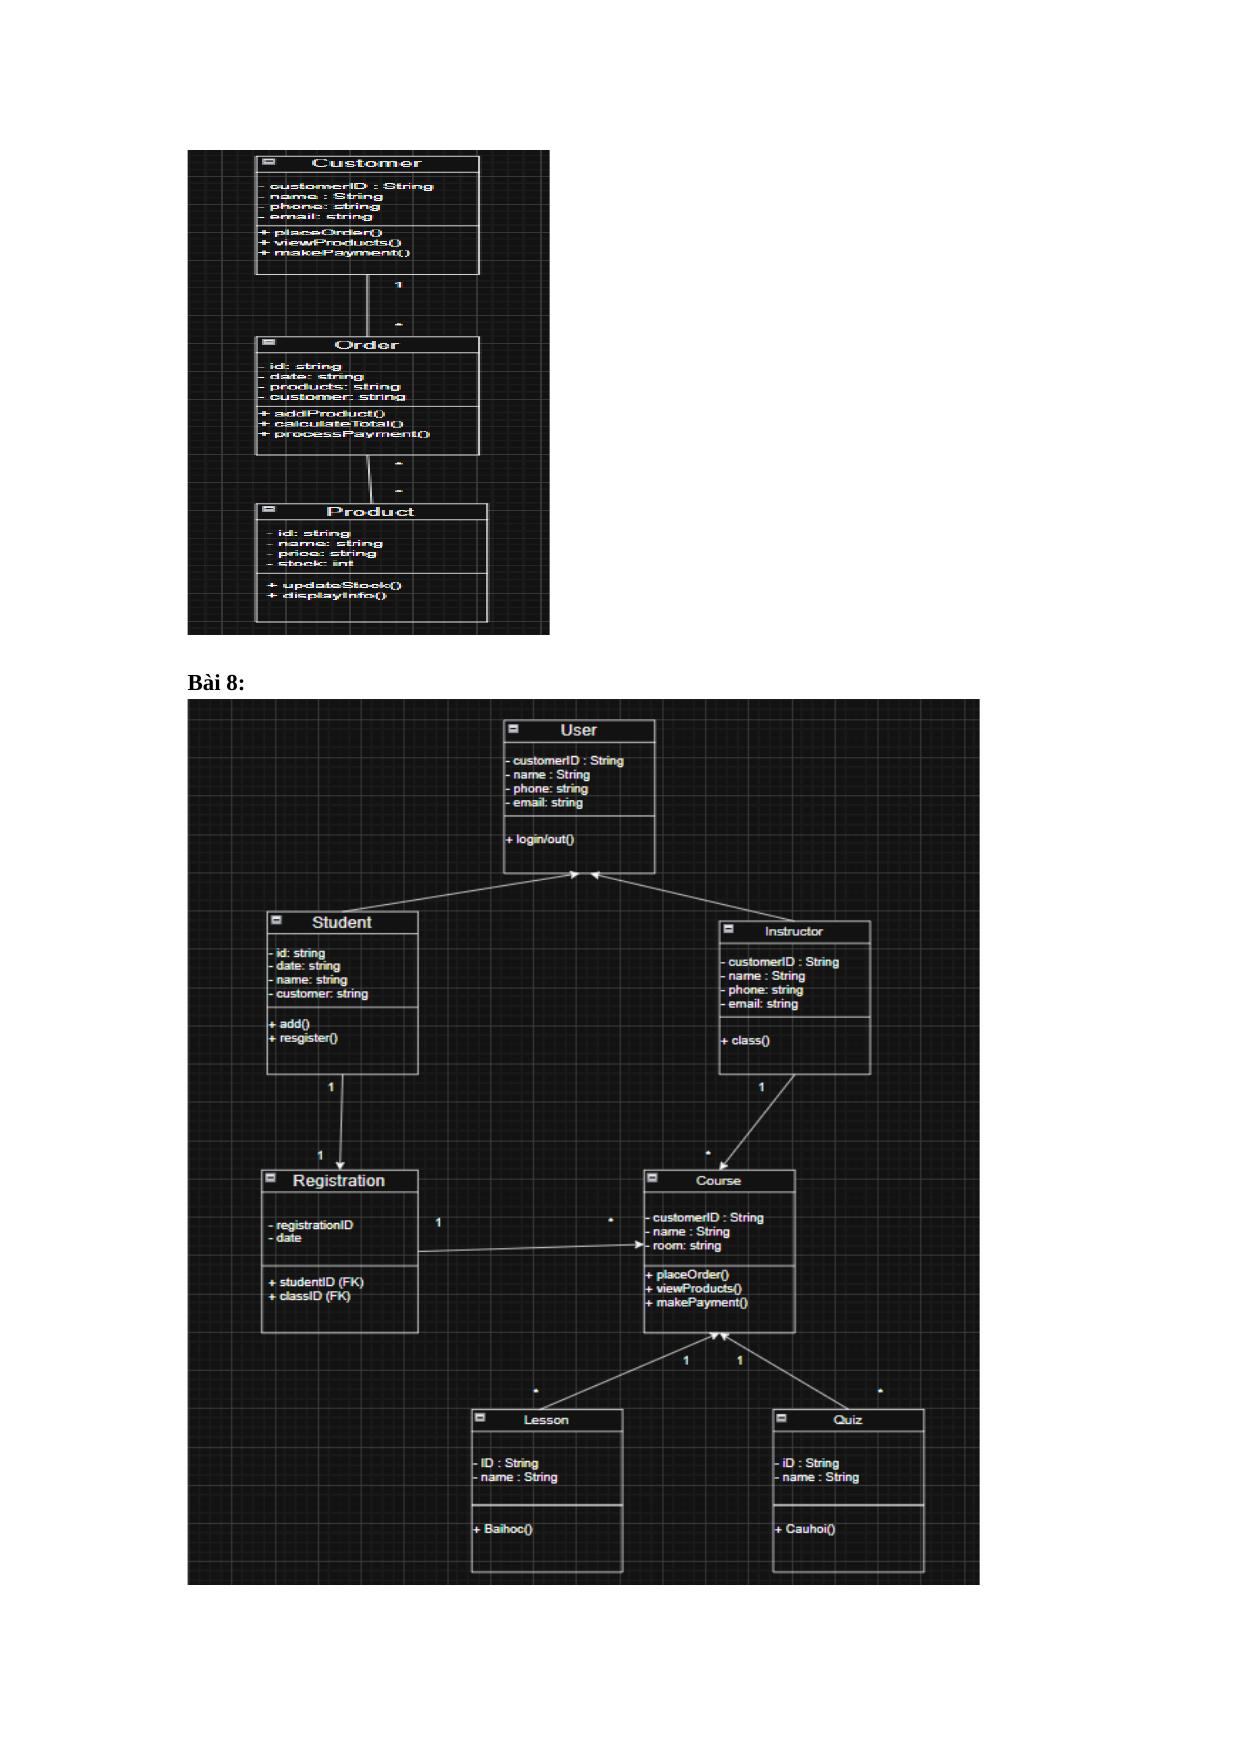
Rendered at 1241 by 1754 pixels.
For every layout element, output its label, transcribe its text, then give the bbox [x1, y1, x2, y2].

picture [187, 150, 550, 635]
picture [187, 699, 980, 1585]
text Bài 8: [187, 669, 1053, 695]
